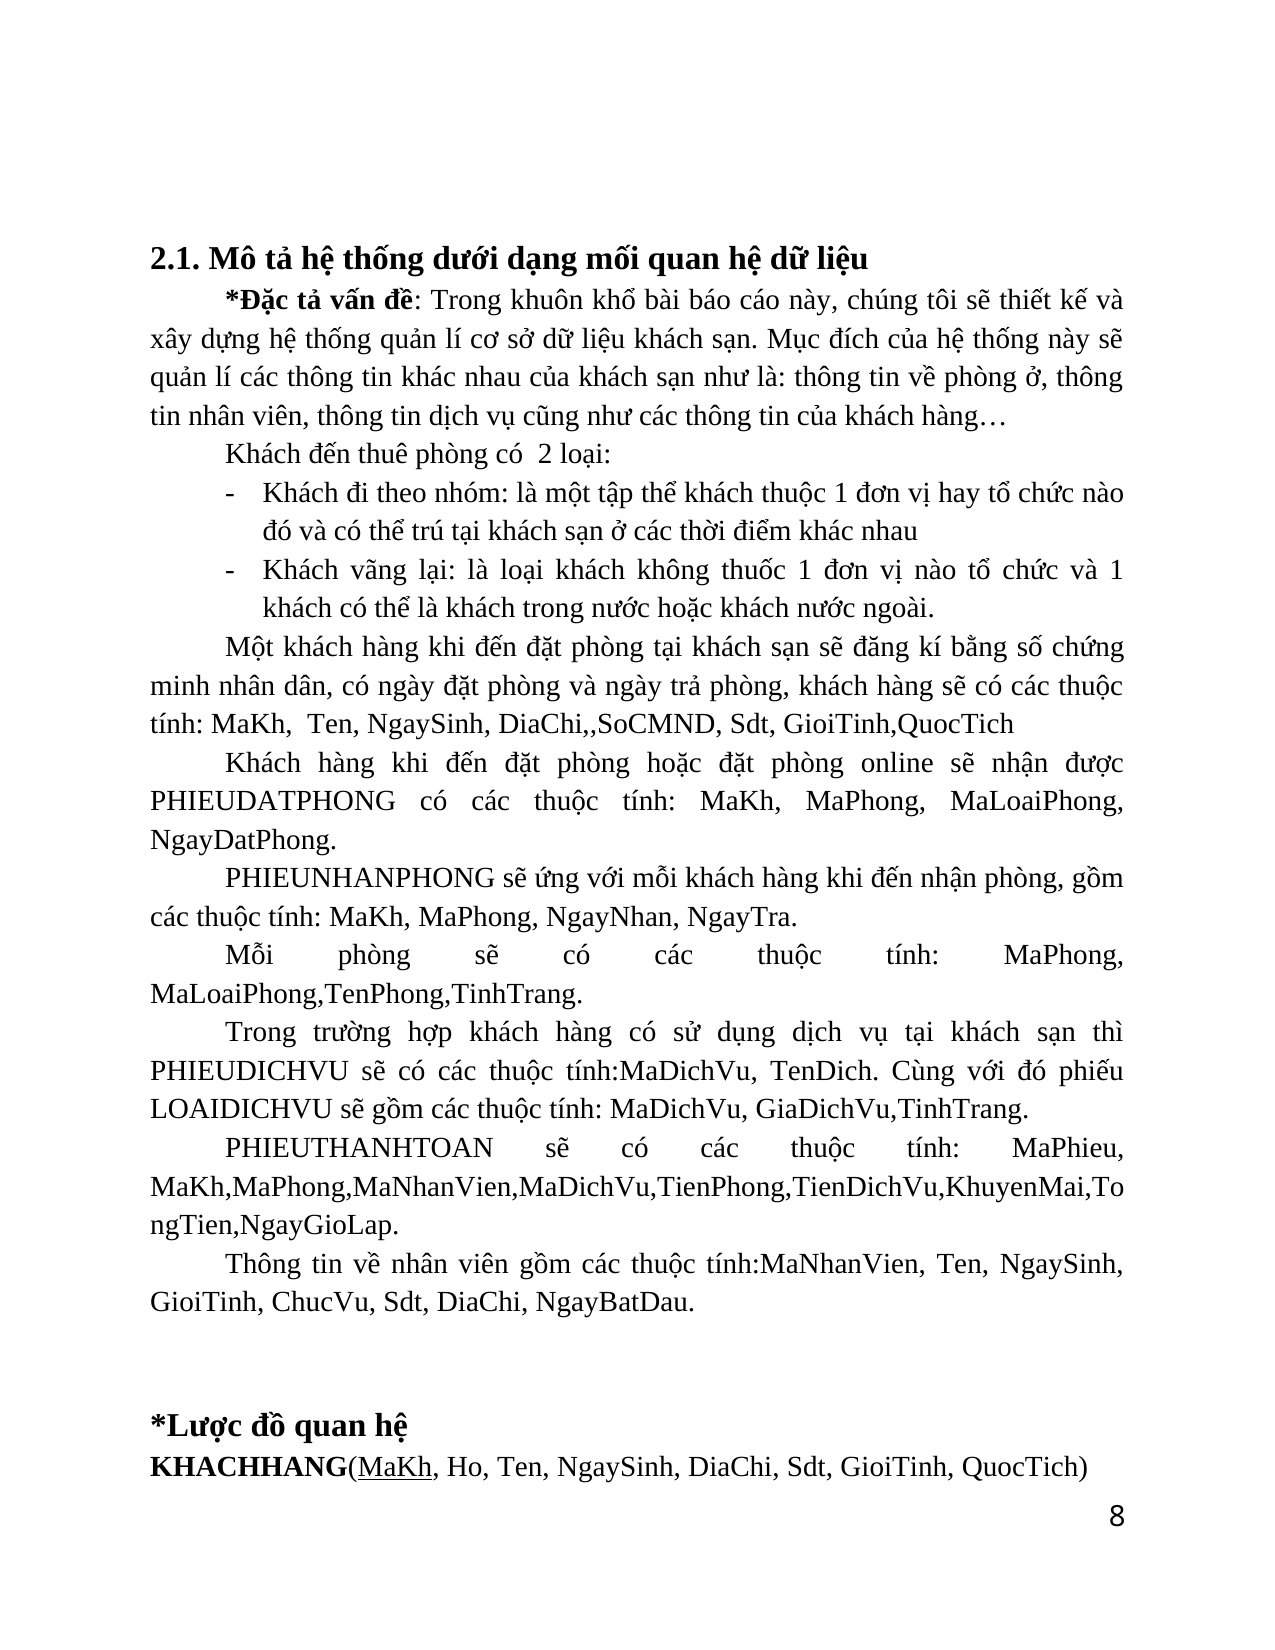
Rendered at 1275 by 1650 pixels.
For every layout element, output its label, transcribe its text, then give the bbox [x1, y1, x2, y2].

list Khách đi theo nhóm: là một tập thể khách thuộc 1 đơn vị hay tổ chức nào đó và có thể trú tại khách sạn ở các thời điểm khác nhau [225, 475, 1125, 547]
text Trong trường hợp khách hàng có sử dụng dịch vụ tại khách sạn thì PHIEUDICHVU sẽ có các thuộc tính:MaDichVu, TenDich. Cùng với đó phiếu LOAIDICHVU sẽ gồm các thuộc tính: MaDichVu, GiaDichVu,TinhTrang. [150, 1014, 1125, 1125]
text Khách đến thuê phòng có 2 loại: [150, 436, 1125, 470]
text KHACHHANG(MaKh, Ho, Ten, NgaySinh, DiaChi, Sdt, GioiTinh, QuocTich) [150, 1449, 1125, 1483]
text *Đặc tả vấn đề: Trong khuôn khổ bài báo cáo này, chúng tôi sẽ thiết kế và xây dựng hệ thống quản lí cơ sở dữ liệu khách sạn. Mục đích của hệ thống này sẽ quản lí các thông tin khác nhau của khách sạn như là: thông tin về phòng ở, thông tin nhân viên, thông tin dịch vụ cũng như các thông tin của khách hàng… [150, 282, 1125, 431]
text *Lược đồ quan hệ [150, 1405, 1125, 1444]
text Một khách hàng khi đến đặt phòng tại khách sạn sẽ đăng kí bằng số chứng minh nhân dân, có ngày đặt phòng và ngày trả phòng, khách hàng sẽ có các thuộc tính: MaKh, Ten, NgaySinh, DiaChi,,SoCMND, Sdt, GioiTinh,QuocTich [150, 629, 1125, 740]
text PHIEUNHANPHONG sẽ ứng với mỗi khách hàng khi đến nhận phòng, gồm các thuộc tính: MaKh, MaPhong, NgayNhan, NgayTra. [150, 860, 1125, 932]
text Khách hàng khi đến đặt phòng hoặc đặt phòng online sẽ nhận được PHIEUDATPHONG có các thuộc tính: MaKh, MaPhong, MaLoaiPhong, NgayDatPhong. [150, 745, 1125, 855]
text Mỗi phòng sẽ có các thuộc tính: MaPhong, MaLoaiPhong,TenPhong,TinhTrang. [150, 937, 1125, 1009]
list Khách vãng lại: là loại khách không thuốc 1 đơn vị nào tổ chức và 1 khách có thể là khách trong nước hoặc khách nước ngoài. [225, 552, 1125, 624]
text Thông tin về nhân viên gồm các thuộc tính:MaNhanVien, Ten, NgaySinh, GioiTinh, ChucVu, Sdt, DiaChi, NgayBatDau. [150, 1246, 1125, 1318]
text PHIEUTHANHTOAN sẽ có các thuộc tính: MaPhieu, MaKh,MaPhong,MaNhanVien,MaDichVu,TienPhong,TienDichVu,KhuyenMai,TongTien,NgayGioLap. [150, 1130, 1125, 1241]
text 2.1. Mô tả hệ thống dưới dạng mối quan hệ dữ liệu [150, 238, 1125, 276]
